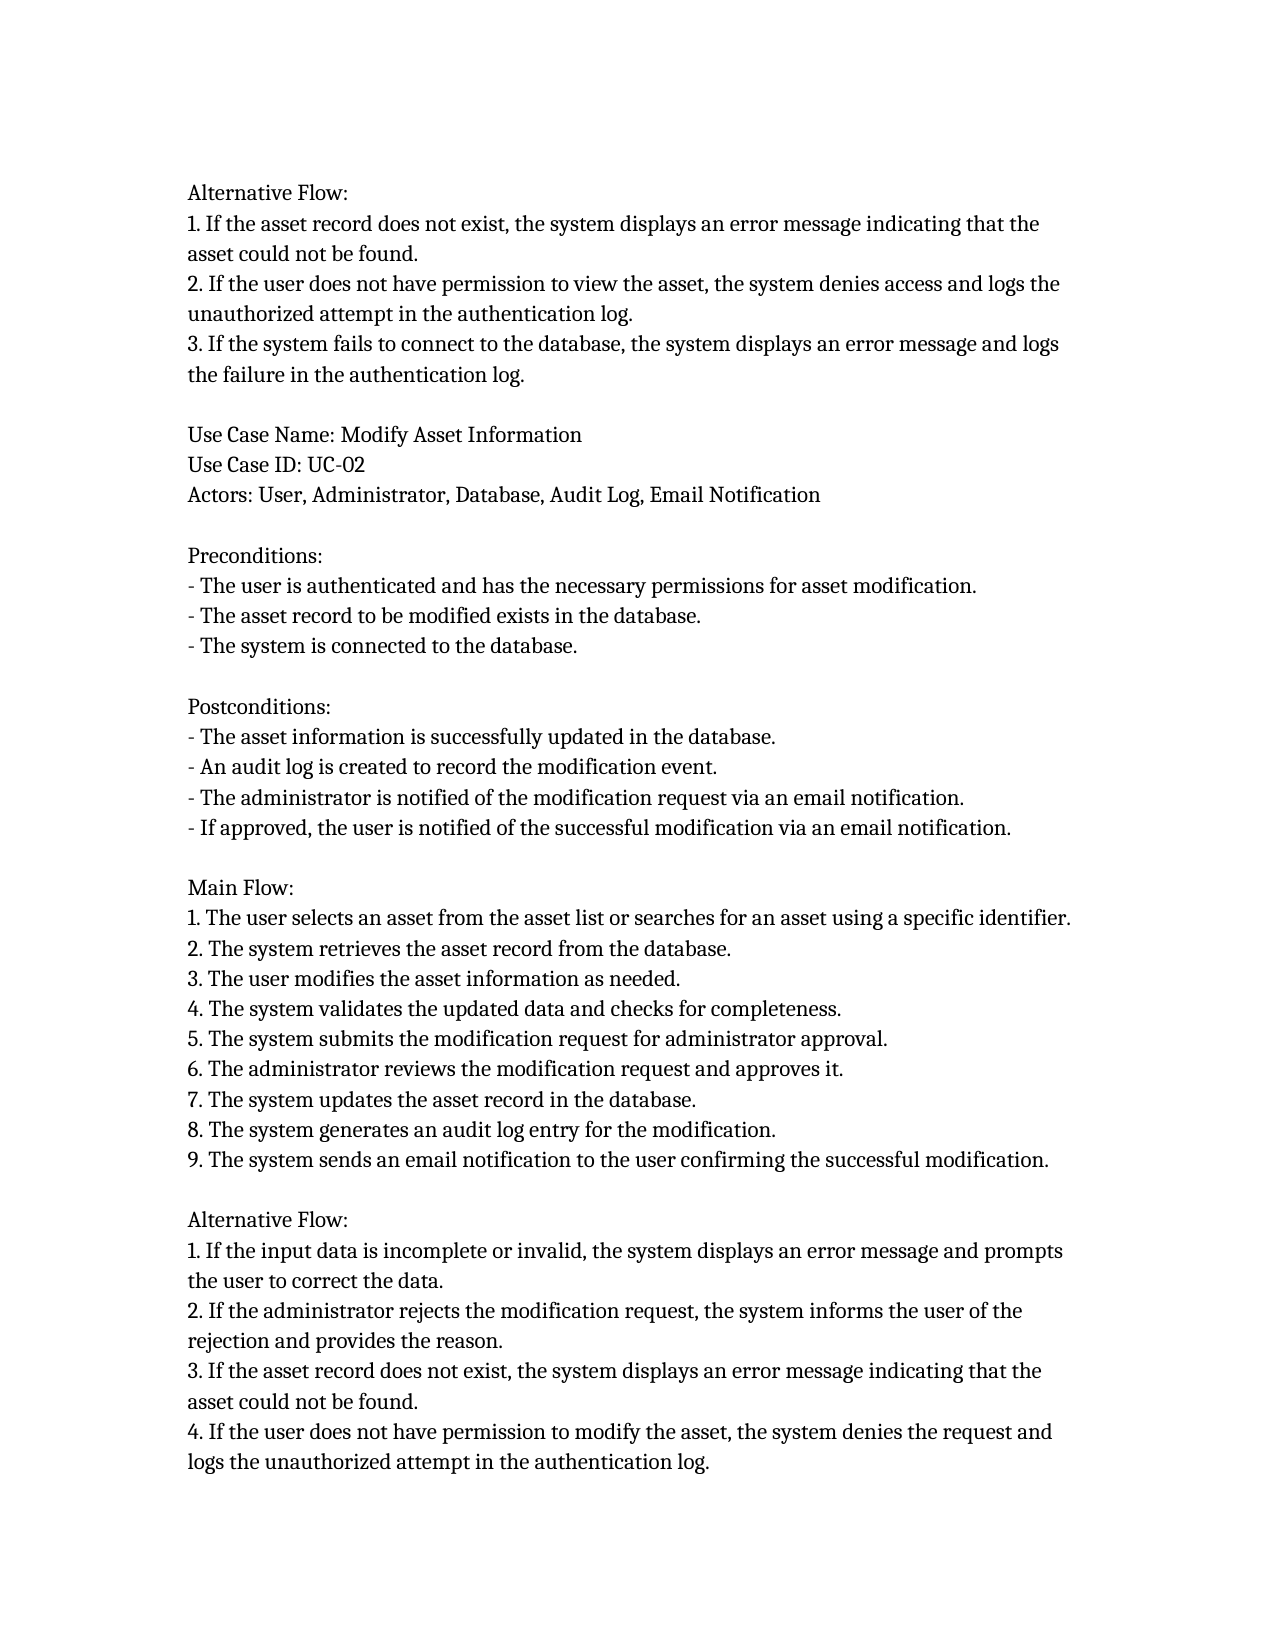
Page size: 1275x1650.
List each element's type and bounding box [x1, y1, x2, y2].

text [187, 150, 1087, 1475]
